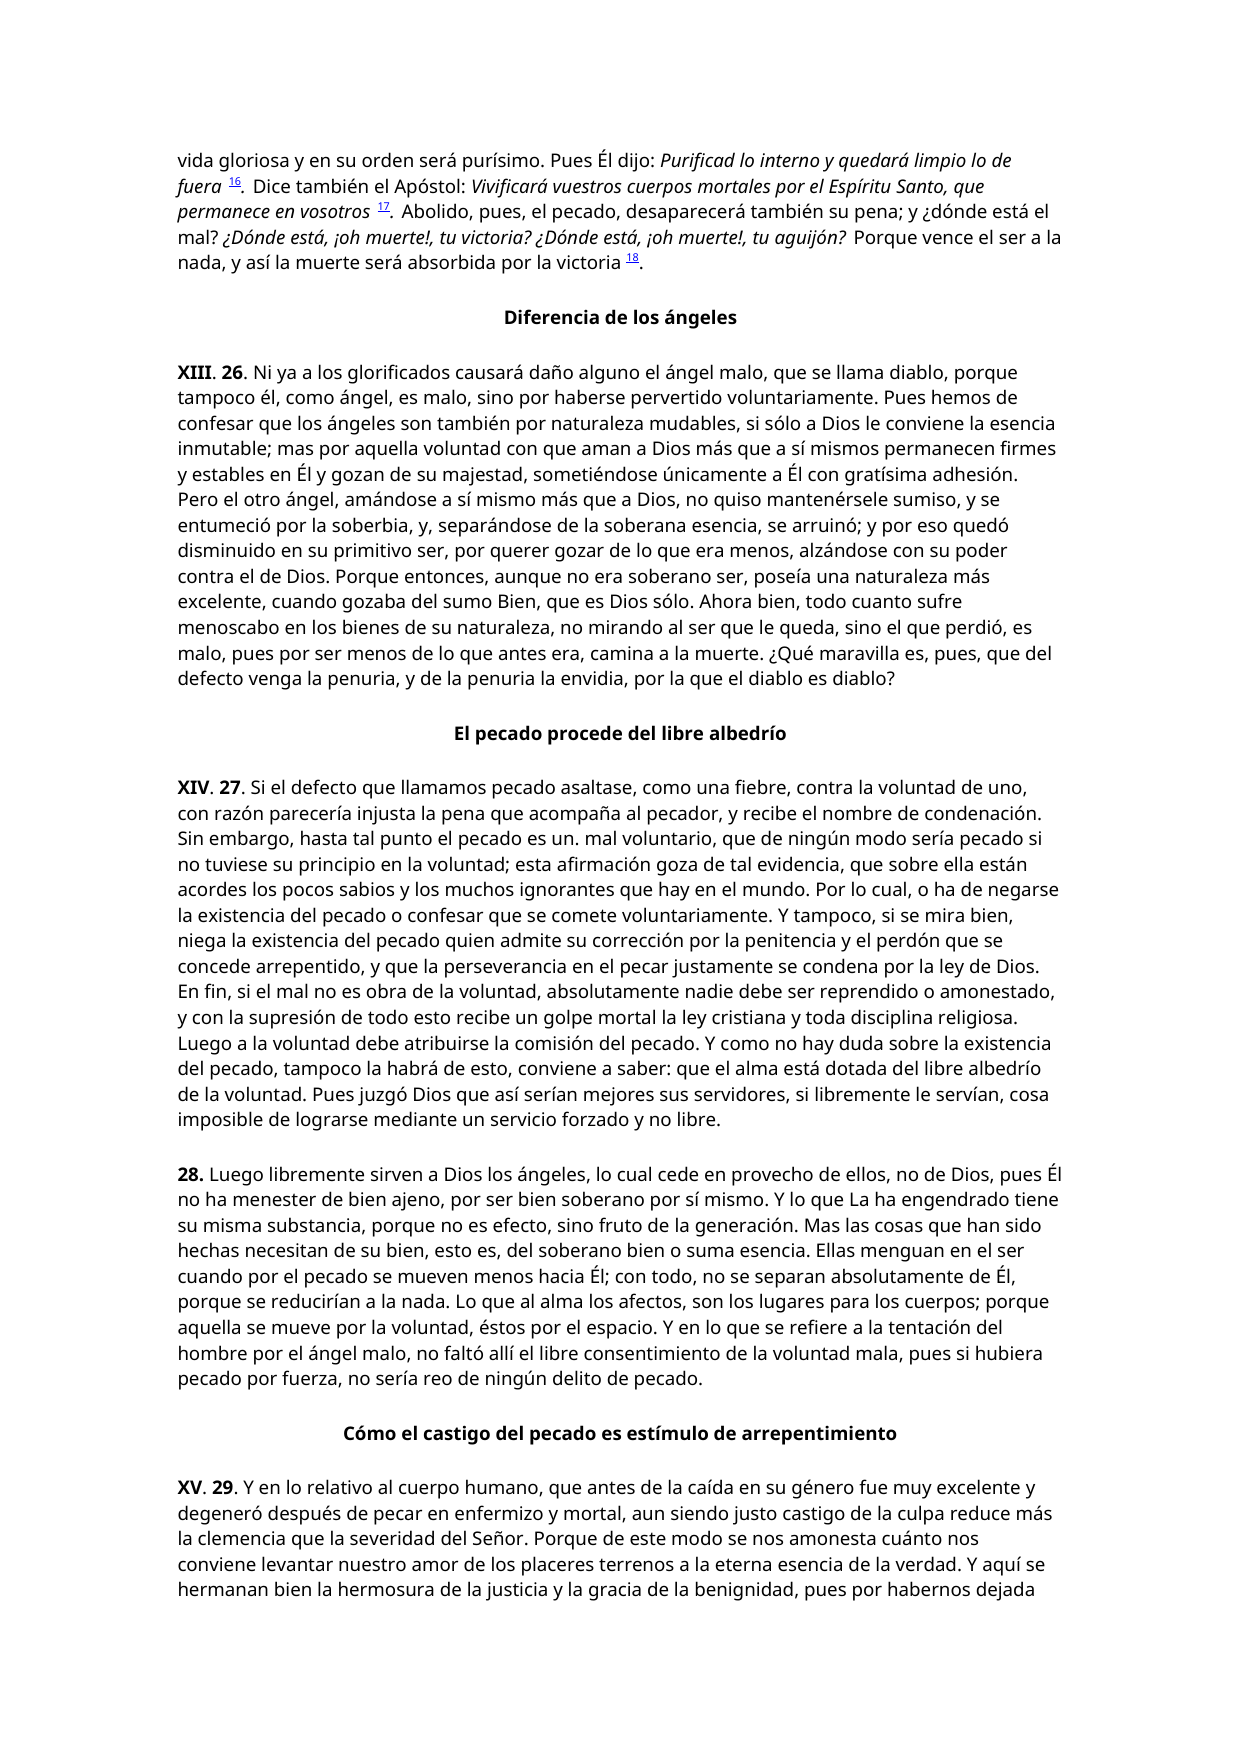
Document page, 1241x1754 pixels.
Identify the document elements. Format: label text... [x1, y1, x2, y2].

text Diferencia de los ángeles [177, 304, 1063, 330]
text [177, 1475, 1063, 1602]
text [177, 148, 1063, 275]
text El pecado procede del libre albedrío [177, 720, 1063, 746]
text XIV. 27. Si el defecto que llamamos pecado asaltase, como una fiebre, contra la voluntad de uno, con razón parecería injusta la pena que acompaña al pecador, y recibe el nombre de condenación. Sin embargo, hasta tal punto el pecado es un. mal voluntario, que de ningún modo sería pecado si no tuviese su principio en la voluntad; esta afirmación goza de tal evidencia, que sobre ella están acordes los pocos sabios y los muchos ignorantes que hay en el mundo. Por lo cual, o ha de negarse la existencia del pecado o confesar que se comete voluntariamente. Y tampoco, si se mira bien, niega la existencia del pecado quien admite su corrección por la penitencia y el perdón que se concede arrepentido, y que la perseverancia en el pecar justamente se condena por la ley de Dios. En fin, si el mal no es obra de la voluntad, absolutamente nadie debe ser reprendido o amonestado, y con la supresión de todo esto recibe un golpe mortal la ley cristiana y toda disciplina religiosa. Luego a la voluntad debe atribuirse la comisión del pecado. Y como no hay duda sobre la existencia del pecado, tampoco la habrá de esto, conviene a saber: que el alma está dotada del libre albedrío de la voluntad. Pues juzgó Dios que así serían mejores sus servidores, si libremente le servían, cosa imposible de lograrse mediante un servicio forzado y no libre. [177, 775, 1063, 1132]
text 28. Luego libremente sirven a Dios los ángeles, lo cual cede en provecho de ellos, no de Dios, pues Él no ha menester de bien ajeno, por ser bien soberano por sí mismo. Y lo que La ha engendrado tiene su misma substancia, porque no es efecto, sino fruto de la generación. Mas las cosas que han sido hechas necesitan de su bien, esto es, del soberano bien o suma esencia. Ellas menguan en el ser cuando por el pecado se mueven menos hacia Él; con todo, no se separan absolutamente de Él, porque se reducirían a la nada. Lo que al alma los afectos, son los lugares para los cuerpos; porque aquella se mueve por la voluntad, éstos por el espacio. Y en lo que se refiere a la tentación del hombre por el ángel malo, no faltó allí el libre consentimiento de la voluntad mala, pues si hubiera pecado por fuerza, no sería reo de ningún delito de pecado. [177, 1161, 1063, 1391]
text XIII. 26. Ni ya a los glorificados causará daño alguno el ángel malo, que se llama diablo, porque tampoco él, como ángel, es malo, sino por haberse pervertido voluntariamente. Pues hemos de confesar que los ángeles son también por naturaleza mudables, si sólo a Dios le conviene la esencia inmutable; mas por aquella voluntad con que aman a Dios más que a sí mismos permanecen firmes y estables en Él y gozan de su majestad, sometiéndose únicamente a Él con gratísima adhesión. Pero el otro ángel, amándose a sí mismo más que a Dios, no quiso mantenérsele sumiso, y se entumeció por la soberbia, y, separándose de la soberana esencia, se arruinó; y por eso quedó disminuido en su primitivo ser, por querer gozar de lo que era menos, alzándose con su poder contra el de Dios. Porque entonces, aunque no era soberano ser, poseía una naturaleza más excelente, cuando gozaba del sumo Bien, que es Dios sólo. Ahora bien, todo cuanto sufre menoscabo en los bienes de su naturaleza, no mirando al ser que le queda, sino el que perdió, es malo, pues por ser menos de lo que antes era, camina a la muerte. ¿Qué maravilla es, pues, que del defecto venga la penuria, y de la penuria la envidia, por la que el diablo es diablo? [177, 359, 1063, 691]
text Cómo el castigo del pecado es estímulo de arrepentimiento [177, 1420, 1063, 1446]
